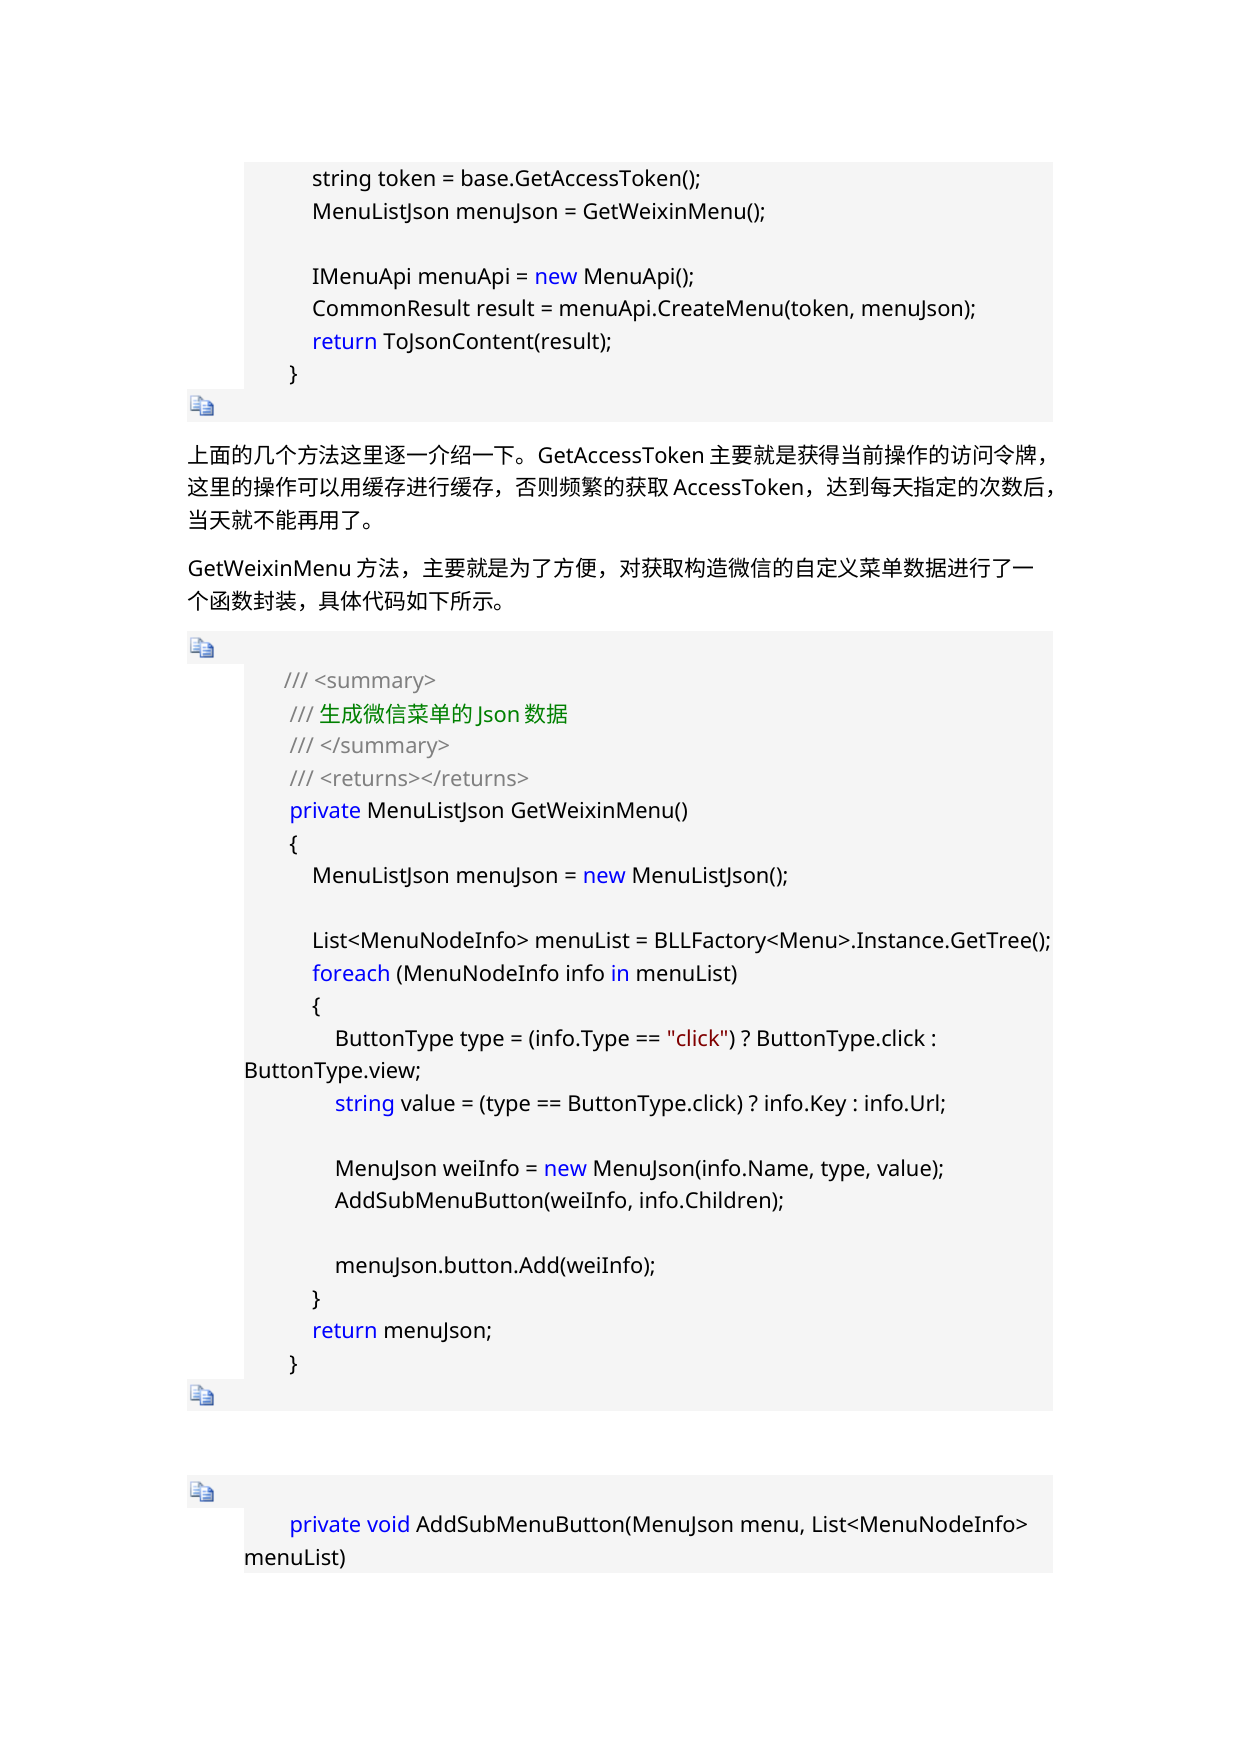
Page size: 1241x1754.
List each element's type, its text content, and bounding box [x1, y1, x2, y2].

text /// <returns></returns> [244, 761, 1053, 794]
text CommonResult result = menuApi.CreateMenu(token, menuJson); [244, 292, 1053, 324]
text private MenuListJson GetWeixinMenu() [244, 794, 1053, 826]
text foreach (MenuNodeInfo info in menuList) [244, 956, 1053, 989]
text /// 生成微信菜单的Json数据 [244, 696, 1053, 729]
text private void AddSubMenuButton(MenuJson menu, List<MenuNodeInfo> menuList) [244, 1508, 1053, 1573]
text } [244, 1346, 1053, 1379]
text return menuJson; [244, 1314, 1053, 1346]
text AddSubMenuButton(weiInfo, info.Children); [244, 1184, 1053, 1216]
text menuJson.button.Add(weiInfo); [244, 1249, 1053, 1281]
text string token = base.GetAccessToken(); [244, 162, 1053, 194]
text /// </summary> [244, 729, 1053, 761]
text MenuJson weiInfo = new MenuJson(info.Name, type, value); [244, 1151, 1053, 1184]
text GetWeixinMenu方法，主要就是为了方便，对获取构造微信的自定义菜单数据进行了一个函数封装，具体代码如下所示。 [187, 551, 1053, 616]
picture [187, 1475, 219, 1507]
picture [187, 631, 219, 663]
picture [187, 1378, 219, 1411]
text MenuListJson menuJson = new MenuListJson(); [244, 859, 1053, 891]
text } [244, 1281, 1053, 1314]
text List<MenuNodeInfo> menuList = BLLFactory<Menu>.Instance.GetTree(); [244, 924, 1053, 956]
text { [244, 989, 1053, 1021]
text { [244, 826, 1053, 859]
text IMenuApi menuApi = new MenuApi(); [244, 259, 1053, 292]
text return ToJsonContent(result); [244, 324, 1053, 357]
text 上面的几个方法这里逐一介绍一下。GetAccessToken主要就是获得当前操作的访问令牌，这里的操作可以用缓存进行缓存，否则频繁的获取AccessToken，达到每天指定的次数后，当天就不能再用了。 [187, 438, 1053, 535]
text } [244, 357, 1053, 389]
text ButtonType type = (info.Type == "click") ? ButtonType.click : ButtonType.view; [244, 1021, 1053, 1086]
picture [187, 389, 219, 421]
text string value = (type == ButtonType.click) ? info.Key : info.Url; [244, 1086, 1053, 1119]
text MenuListJson menuJson = GetWeixinMenu(); [244, 194, 1053, 227]
text /// <summary> [244, 664, 1053, 696]
